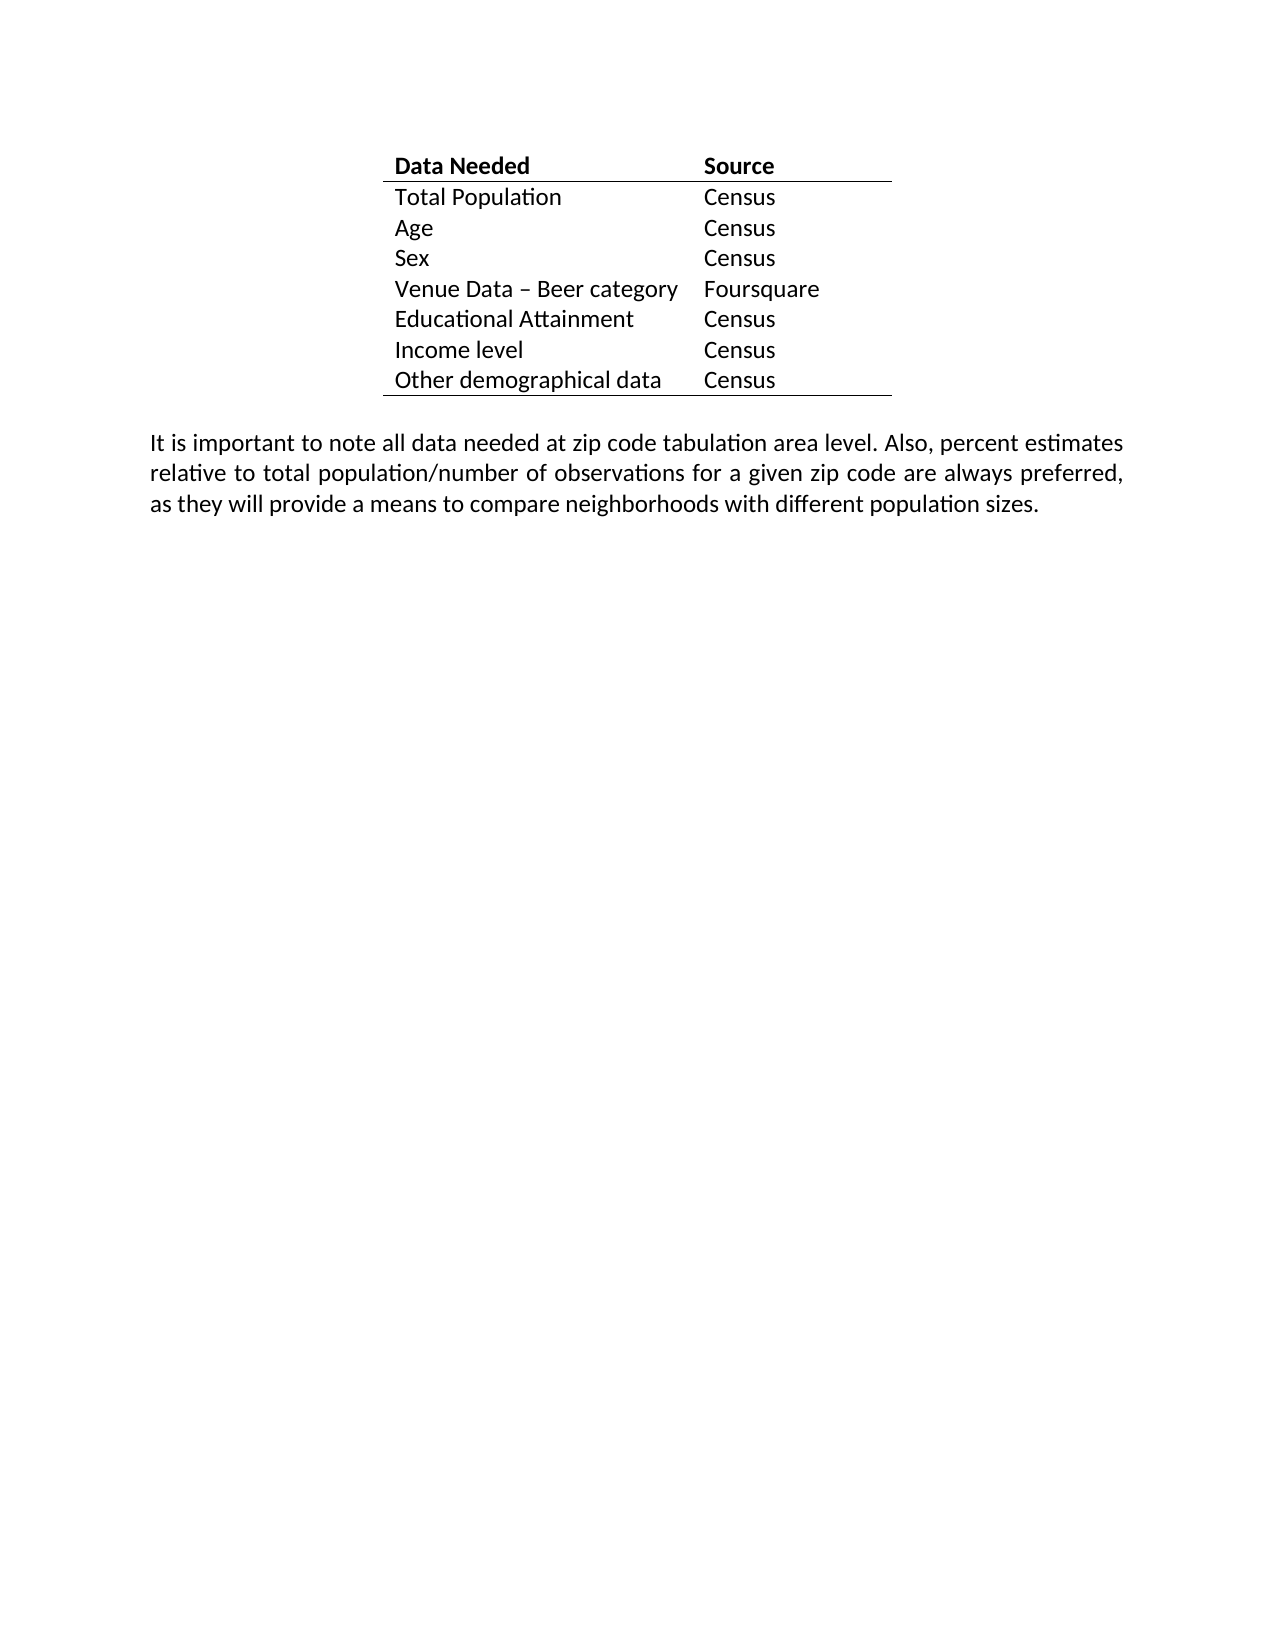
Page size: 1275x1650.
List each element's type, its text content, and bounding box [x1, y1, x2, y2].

table_cell Income level [383, 334, 693, 365]
text It is important to note all data needed at zip code tabulation area level. Also, percent estimates relative to total population/number of observations for a given zip code are always preferred, as they will provide a means to compare neighborhoods with different population sizes. [150, 427, 1125, 518]
table_header Data Needed [383, 150, 693, 181]
table_cell Foursquare [693, 273, 892, 304]
table_cell Other demographical data [383, 365, 693, 395]
table_cell Census [693, 334, 892, 365]
table_cell Census [693, 212, 892, 243]
table_cell Age [383, 212, 693, 243]
table_cell Census [693, 304, 892, 334]
table_cell Sex [383, 243, 693, 273]
table_cell Census [693, 182, 892, 212]
table_cell Educational Attainment [383, 304, 693, 334]
table_cell Census [693, 243, 892, 273]
table_cell Census [693, 365, 892, 395]
table_cell Total Population [383, 182, 693, 212]
table_cell Venue Data – Beer category [383, 273, 693, 304]
table_header Source [693, 150, 892, 181]
